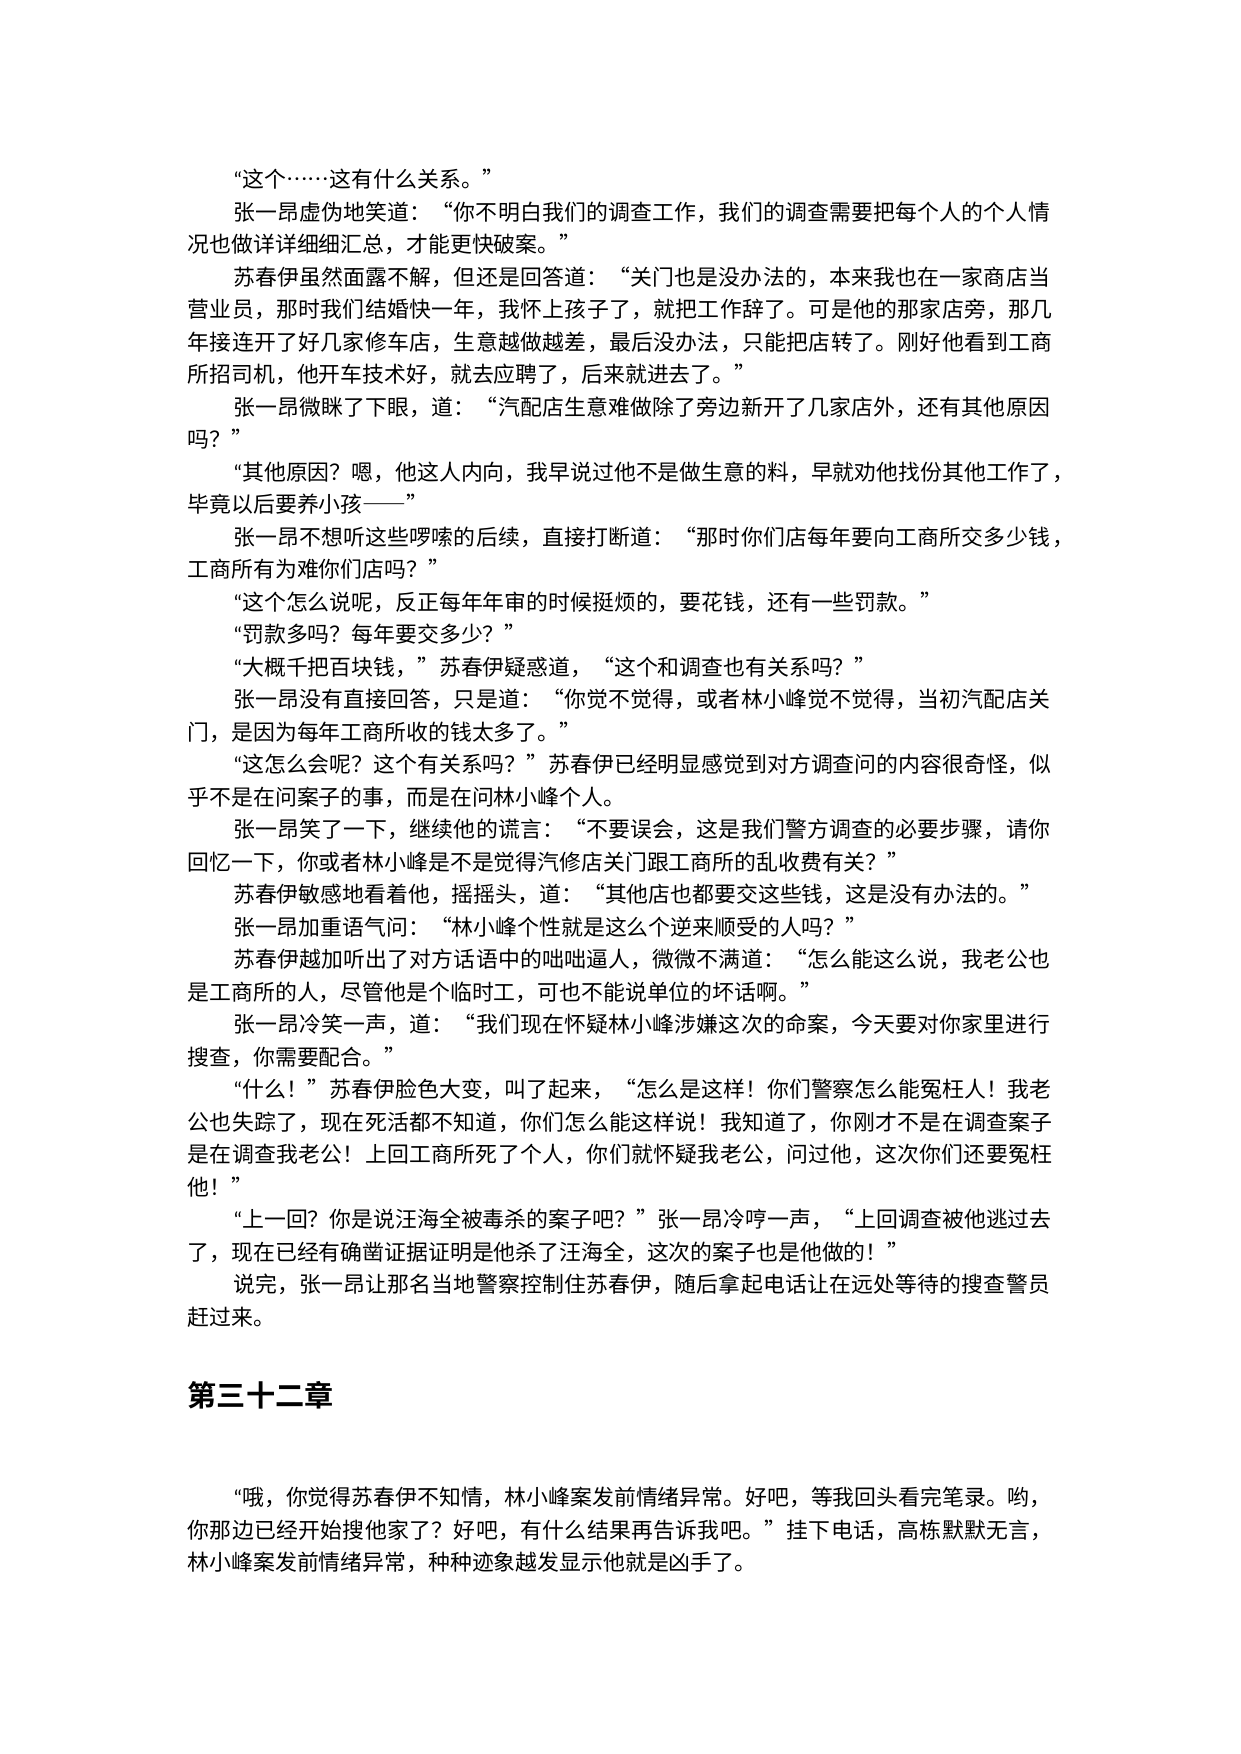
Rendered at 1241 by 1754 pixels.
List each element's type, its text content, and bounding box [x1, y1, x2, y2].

text “大概千把百块钱，”苏春伊疑惑道，“这个和调查也有关系吗？” [187, 649, 1053, 682]
text “什么！”苏春伊脸色大变，叫了起来，“怎么是这样！你们警察怎么能冤枉人！我老公也失踪了，现在死活都不知道，你们怎么能这样说！我知道了，你刚才不是在调查案子，是在调查我老公！上回工商所死了个人，你们就怀疑我老公，问过他，这次你们还要冤枉他！” [187, 1072, 1053, 1202]
text “这个怎么说呢，反正每年年审的时候挺烦的，要花钱，还有一些罚款。” [187, 584, 1053, 617]
text 苏春伊敏感地看着他，摇摇头，道：“其他店也都要交这些钱，这是没有办法的。” [187, 877, 1053, 909]
text 说完，张一昂让那名当地警察控制住苏春伊，随后拿起电话让在远处等待的搜查警员赶过来。 [187, 1267, 1053, 1332]
text 张一昂没有直接回答，只是道：“你觉不觉得，或者林小峰觉不觉得，当初汽配店关门，是因为每年工商所收的钱太多了。” [187, 682, 1053, 747]
text 张一昂虚伪地笑道：“你不明白我们的调查工作，我们的调查需要把每个人的个人情况也做详详细细汇总，才能更快破案。” [187, 194, 1053, 259]
text 张一昂加重语气问：“林小峰个性就是这么个逆来顺受的人吗？” [187, 909, 1053, 942]
text 张一昂不想听这些啰嗦的后续，直接打断道：“那时你们店每年要向工商所交多少钱，工商所有为难你们店吗？” [187, 519, 1053, 584]
text 张一昂笑了一下，继续他的谎言：“不要误会，这是我们警方调查的必要步骤，请你回忆一下，你或者林小峰是不是觉得汽修店关门跟工商所的乱收费有关？” [187, 812, 1053, 877]
text “其他原因？嗯，他这人内向，我早说过他不是做生意的料，早就劝他找份其他工作了，毕竟以后要养小孩——” [187, 454, 1053, 519]
text 张一昂微眯了下眼，道：“汽配店生意难做除了旁边新开了几家店外，还有其他原因吗？” [187, 389, 1053, 454]
text “这怎么会呢？这个有关系吗？”苏春伊已经明显感觉到对方调查问的内容很奇怪，似乎不是在问案子的事，而是在问林小峰个人。 [187, 747, 1053, 812]
text “这个……这有什么关系。” [187, 162, 1053, 194]
text 苏春伊虽然面露不解，但还是回答道：“关门也是没办法的，本来我也在一家商店当营业员，那时我们结婚快一年，我怀上孩子了，就把工作辞了。可是他的那家店旁，那几年接连开了好几家修车店，生意越做越差，最后没办法，只能把店转了。刚好他看到工商所招司机，他开车技术好，就去应聘了，后来就进去了。” [187, 259, 1053, 389]
text 张一昂冷笑一声，道：“我们现在怀疑林小峰涉嫌这次的命案，今天要对你家里进行搜查，你需要配合。” [187, 1007, 1053, 1072]
subtitle 第三十二章 [187, 1361, 1053, 1426]
text “上一回？你是说汪海全被毒杀的案子吧？”张一昂冷哼一声，“上回调查被他逃过去了，现在已经有确凿证据证明是他杀了汪海全，这次的案子也是他做的！” [187, 1202, 1053, 1267]
text 苏春伊越加听出了对方话语中的咄咄逼人，微微不满道：“怎么能这么说，我老公也是工商所的人，尽管他是个临时工，可也不能说单位的坏话啊。” [187, 942, 1053, 1007]
text “哦，你觉得苏春伊不知情，林小峰案发前情绪异常。好吧，等我回头看完笔录。哟，你那边已经开始搜他家了？好吧，有什么结果再告诉我吧。”挂下电话，高栋默默无言，林小峰案发前情绪异常，种种迹象越发显示他就是凶手了。 [187, 1480, 1053, 1577]
text “罚款多吗？每年要交多少？” [187, 617, 1053, 649]
